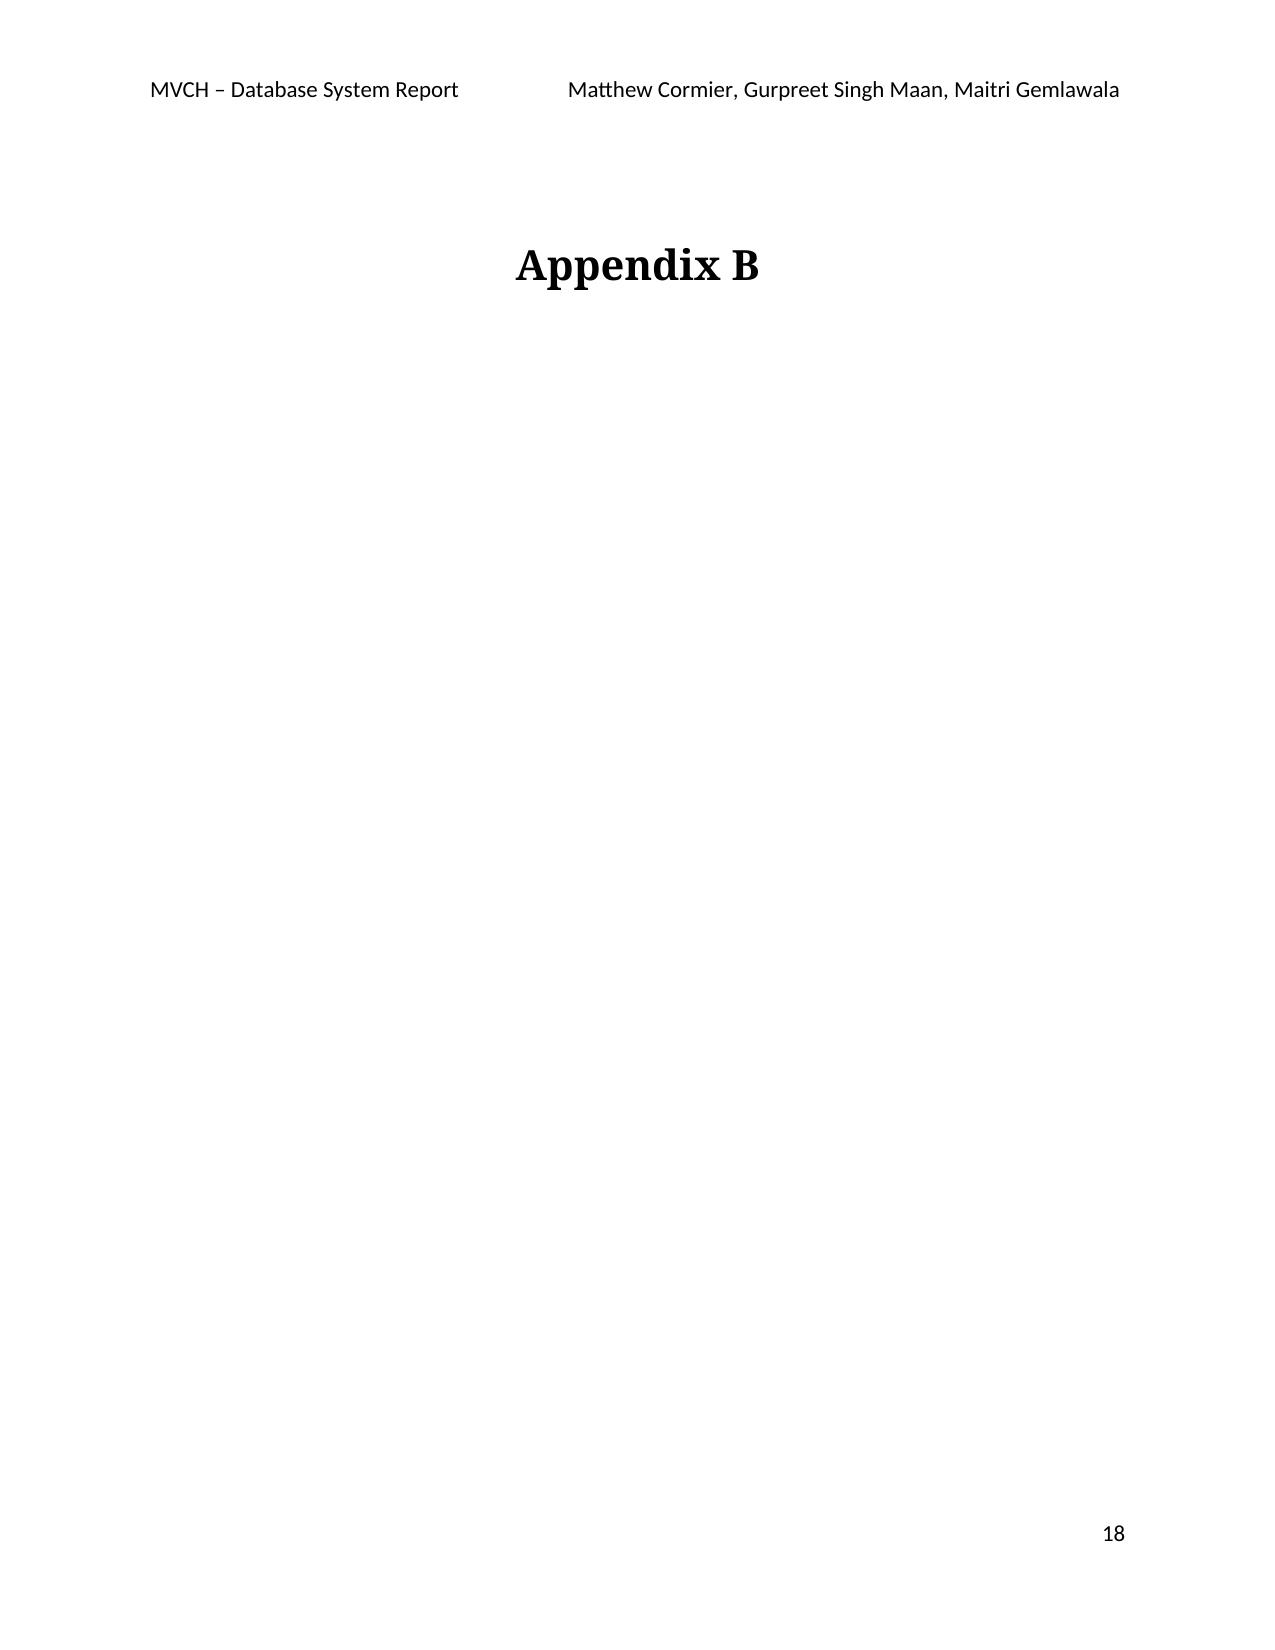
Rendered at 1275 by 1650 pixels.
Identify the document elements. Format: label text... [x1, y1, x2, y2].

text Appendix B [150, 236, 1125, 293]
